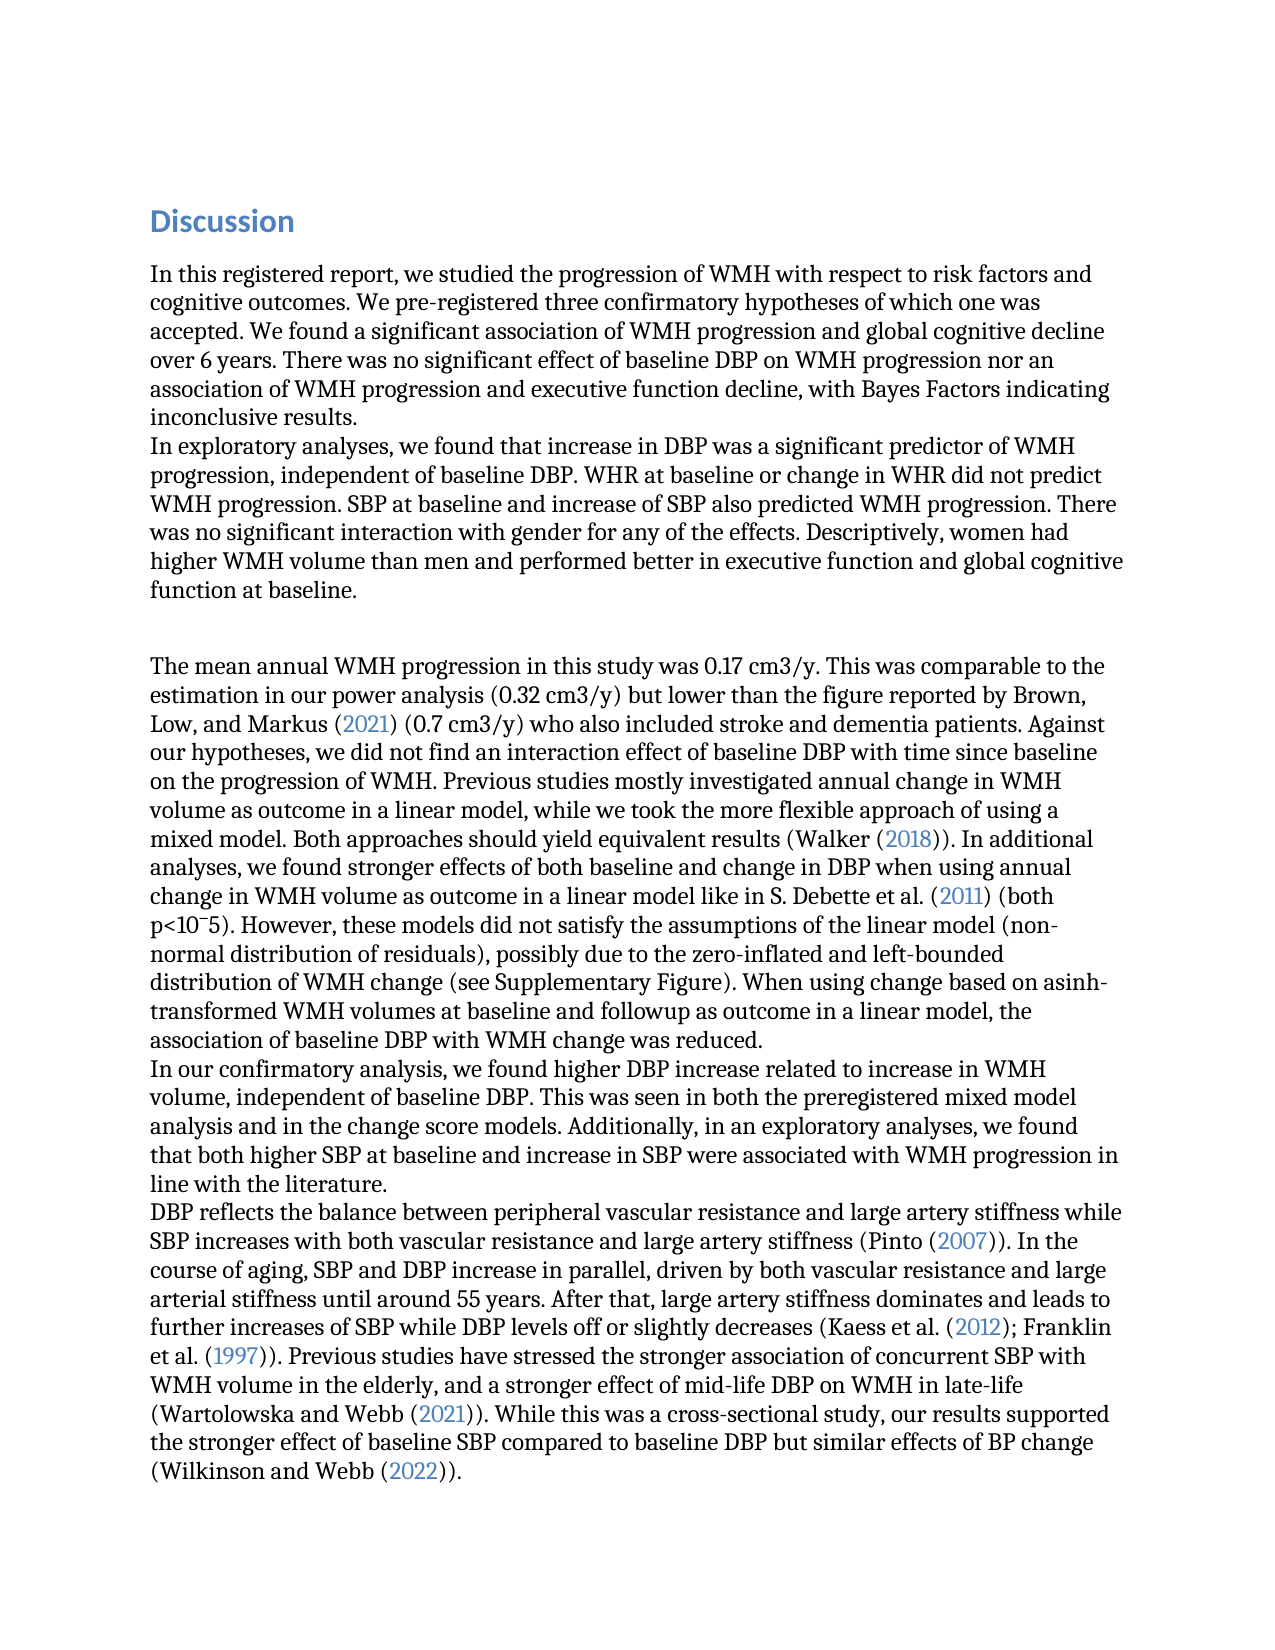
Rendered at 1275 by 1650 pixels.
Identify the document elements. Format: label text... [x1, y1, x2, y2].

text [150, 652, 1125, 1486]
text In this registered report, we studied the progression of WMH with respect to risk factors and cognitive outcomes. We pre-registered three confirmatory hypotheses of which one was accepted. We found a significant association of WMH progression and global cognitive decline over 6 years. There was no significant effect of baseline DBP on WMH progression nor an association of WMH progression and executive function decline, with Bayes Factors indicating inconclusive results. In exploratory analyses, we found that increase in DBP was a significant predictor of WMH progression, independent of baseline DBP. WHR at baseline or change in WHR did not predict WMH progression. SBP at baseline and increase of SBP also predicted WMH progression. There was no significant interaction with gender for any of the effects. Descriptively, women had higher WMH volume than men and performed better in executive function and global cognitive function at baseline. [150, 259, 1125, 633]
subtitle Discussion [150, 200, 1125, 241]
